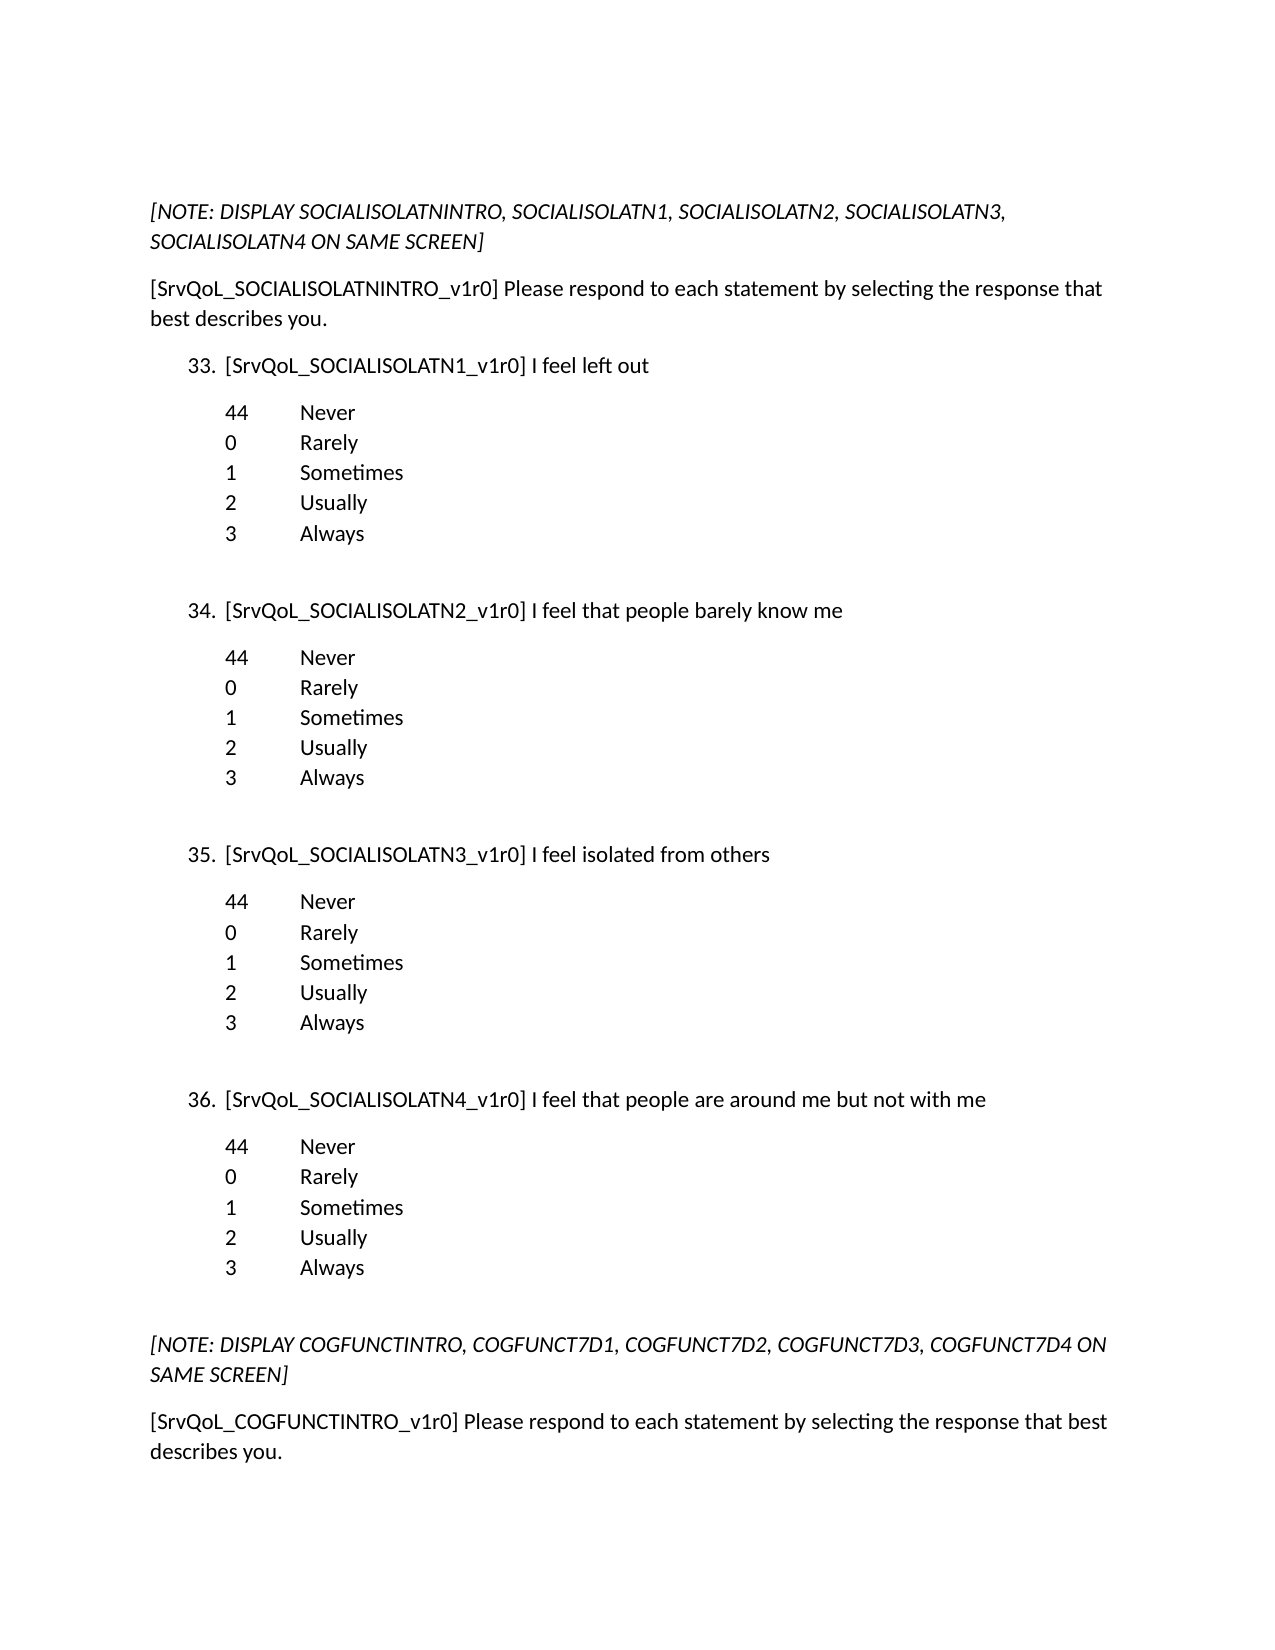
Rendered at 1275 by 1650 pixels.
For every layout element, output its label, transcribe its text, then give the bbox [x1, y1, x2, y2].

text [NOTE: DISPLAY SOCIALISOLATNINTRO, SOCIALISOLATN1, SOCIALISOLATN2, SOCIALISOLATN3, SOCIALISOLATN4 ON SAME SCREEN] [150, 197, 1125, 255]
list [SrvQoL_SOCIALISOLATN2_v1r0] I feel that people barely know me [187, 596, 1125, 624]
text 44 Never [150, 398, 1125, 426]
text 44 Never [150, 1132, 1125, 1160]
text [NOTE: DISPLAY COGFUNCTINTRO, COGFUNCT7D1, COGFUNCT7D2, COGFUNCT7D3, COGFUNCT7D4 ON SAME SCREEN] [150, 1330, 1125, 1388]
list [SrvQoL_SOCIALISOLATN1_v1r0] I feel left out [187, 351, 1125, 379]
text [SrvQoL_COGFUNCTINTRO_v1r0] Please respond to each statement by selecting the response that best describes you. [150, 1407, 1125, 1466]
text 1 Sometimes [150, 948, 1125, 976]
text 44 Never [150, 643, 1125, 671]
text 0 Rarely [150, 673, 1125, 701]
text 0 Rarely [150, 918, 1125, 946]
text 3 Always [150, 1253, 1125, 1281]
text 2 Usually [150, 1223, 1125, 1251]
text 2 Usually [150, 488, 1125, 517]
text 0 Rarely [150, 1162, 1125, 1191]
text [SrvQoL_SOCIALISOLATNINTRO_v1r0] Please respond to each statement by selecting the response that best describes you. [150, 274, 1125, 332]
text 2 Usually [150, 978, 1125, 1006]
text 3 Always [150, 763, 1125, 792]
text 1 Sometimes [150, 703, 1125, 731]
text 44 Never [150, 887, 1125, 916]
text 1 Sometimes [150, 1193, 1125, 1221]
list [SrvQoL_SOCIALISOLATN3_v1r0] I feel isolated from others [187, 841, 1125, 869]
text 3 Always [150, 1008, 1125, 1036]
text 3 Always [150, 519, 1125, 547]
text 0 Rarely [150, 428, 1125, 456]
text 1 Sometimes [150, 458, 1125, 486]
list [SrvQoL_SOCIALISOLATN4_v1r0] I feel that people are around me but not with me [187, 1085, 1125, 1113]
text 2 Usually [150, 733, 1125, 761]
